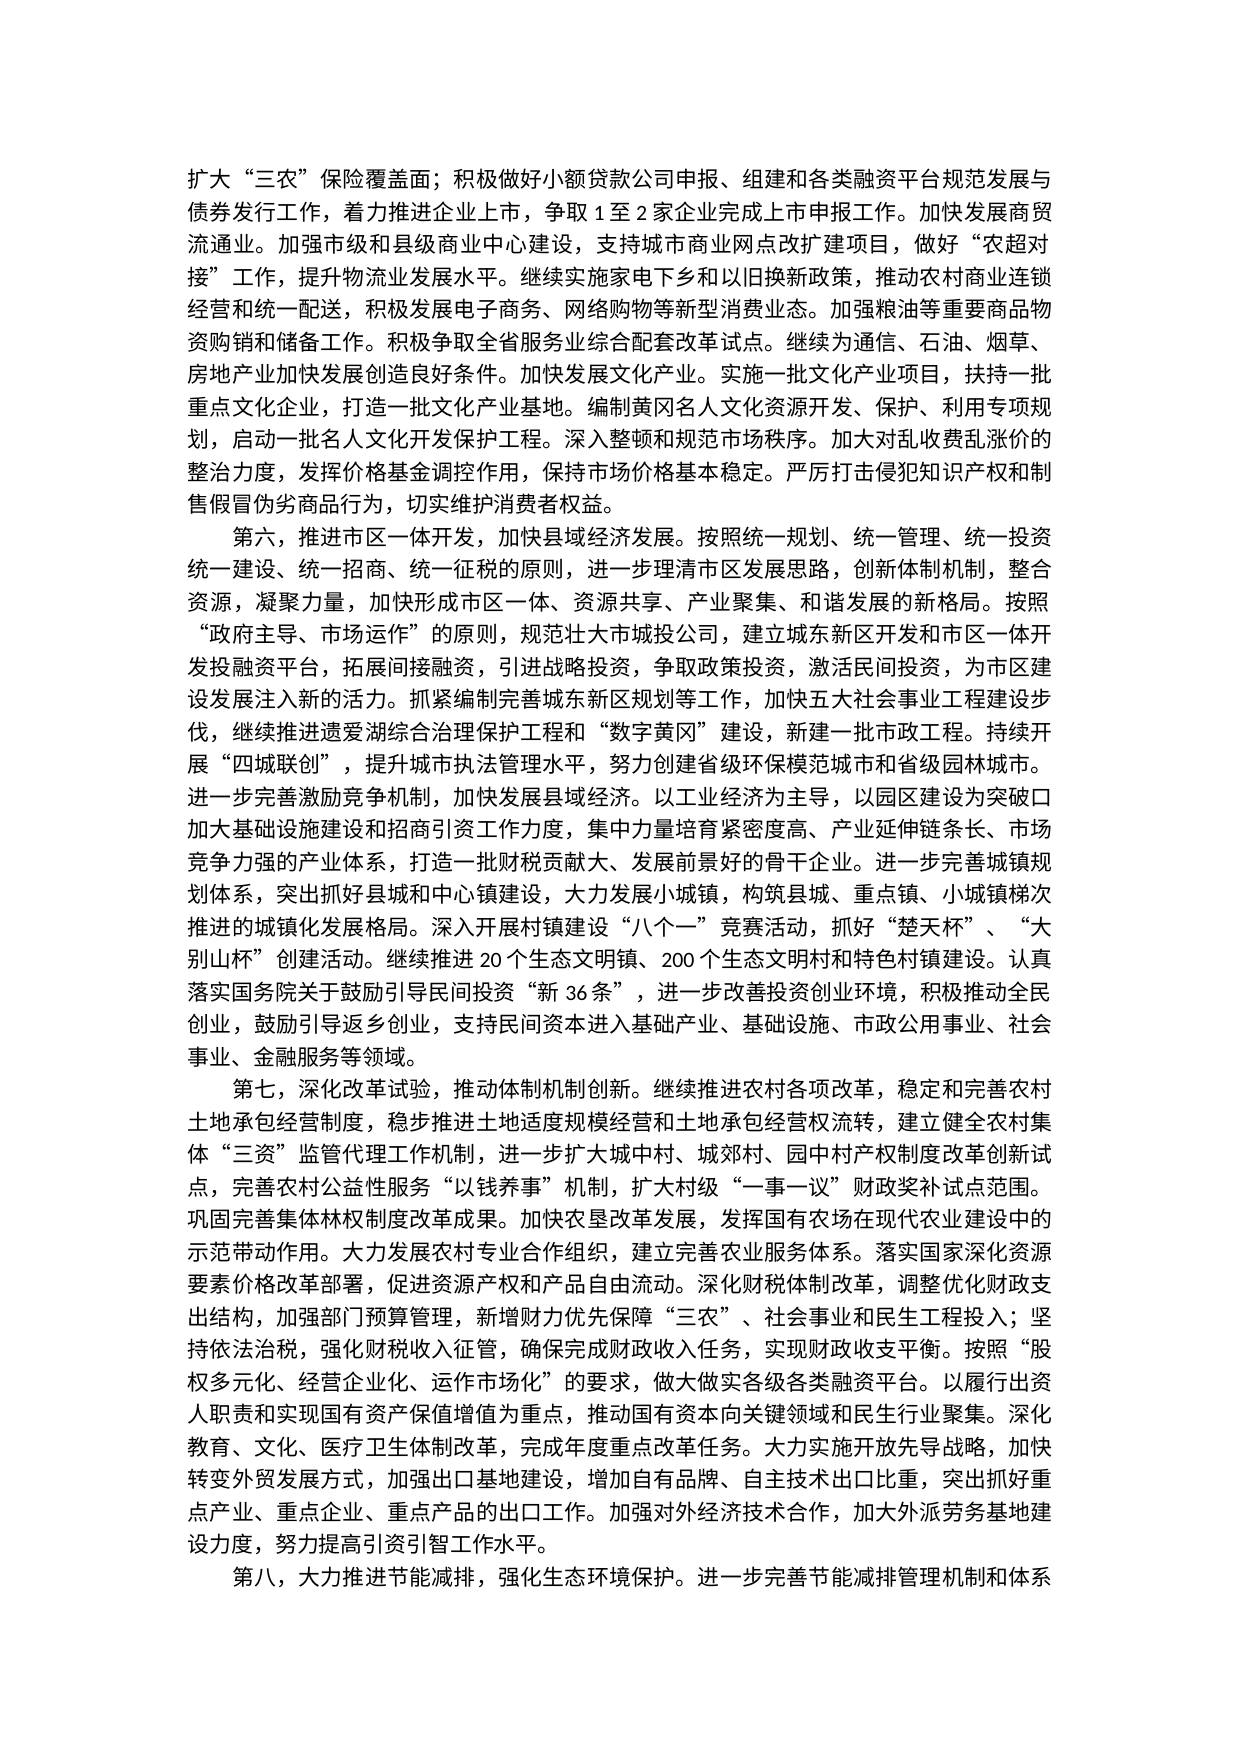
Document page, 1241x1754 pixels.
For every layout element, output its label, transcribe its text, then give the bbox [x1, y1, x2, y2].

text 第七，深化改革试验，推动体制机制创新。继续推进农村各项改革，稳定和完善农村土地承包经营制度，稳步推进土地适度规模经营和土地承包经营权流转，建立健全农村集体“三资”监管代理工作机制，进一步扩大城中村、城郊村、园中村产权制度改革创新试点，完善农村公益性服务“以钱养事”机制，扩大村级“一事一议”财政奖补试点范围。巩固完善集体林权制度改革成果。加快农垦改革发展，发挥国有农场在现代农业建设中的示范带动作用。大力发展农村专业合作组织，建立完善农业服务体系。落实国家深化资源要素价格改革部署，促进资源产权和产品自由流动。深化财税体制改革，调整优化财政支出结构，加强部门预算管理，新增财力优先保障“三农”、社会事业和民生工程投入；坚持依法治税，强化财税收入征管，确保完成财政收入任务，实现财政收支平衡。按照“股权多元化、经营企业化、运作市场化”的要求，做大做实各级各类融资平台。以履行出资人职责和实现国有资产保值增值为重点，推动国有资本向关键领域和民生行业聚集。深化教育、文化、医疗卫生体制改革，完成年度重点改革任务。大力实施开放先导战略，加快转变外贸发展方式，加强出口基地建设，增加自有品牌、自主技术出口比重，突出抓好重点产业、重点企业、重点产品的出口工作。加强对外经济技术合作，加大外派劳务基地建设力度，努力提高引资引智工作水平。 [187, 1072, 1053, 1559]
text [187, 1559, 1053, 1592]
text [187, 162, 1053, 519]
text 第六，推进市区一体开发，加快县域经济发展。按照统一规划、统一管理、统一投资、统一建设、统一招商、统一征税的原则，进一步理清市区发展思路，创新体制机制，整合资源，凝聚力量，加快形成市区一体、资源共享、产业聚集、和谐发展的新格局。按照“政府主导、市场运作”的原则，规范壮大市城投公司，建立城东新区开发和市区一体开发投融资平台，拓展间接融资，引进战略投资，争取政策投资，激活民间投资，为市区建设发展注入新的活力。抓紧编制完善城东新区规划等工作，加快五大社会事业工程建设步伐，继续推进遗爱湖综合治理保护工程和“数字黄冈”建设，新建一批市政工程。持续开展“四城联创”，提升城市执法管理水平，努力创建省级环保模范城市和省级园林城市。进一步完善激励竞争机制，加快发展县域经济。以工业经济为主导，以园区建设为突破口，加大基础设施建设和招商引资工作力度，集中力量培育紧密度高、产业延伸链条长、市场竞争力强的产业体系，打造一批财税贡献大、发展前景好的骨干企业。进一步完善城镇规划体系，突出抓好县城和中心镇建设，大力发展小城镇，构筑县城、重点镇、小城镇梯次推进的城镇化发展格局。深入开展村镇建设“八个一”竞赛活动，抓好“楚天杯”、“大别山杯”创建活动。继续推进20个生态文明镇、200个生态文明村和特色村镇建设。认真落实国务院关于鼓励引导民间投资“新36条”，进一步改善投资创业环境，积极推动全民创业，鼓励引导返乡创业，支持民间资本进入基础产业、基础设施、市政公用事业、社会事业、金融服务等领域。 [187, 519, 1053, 1072]
